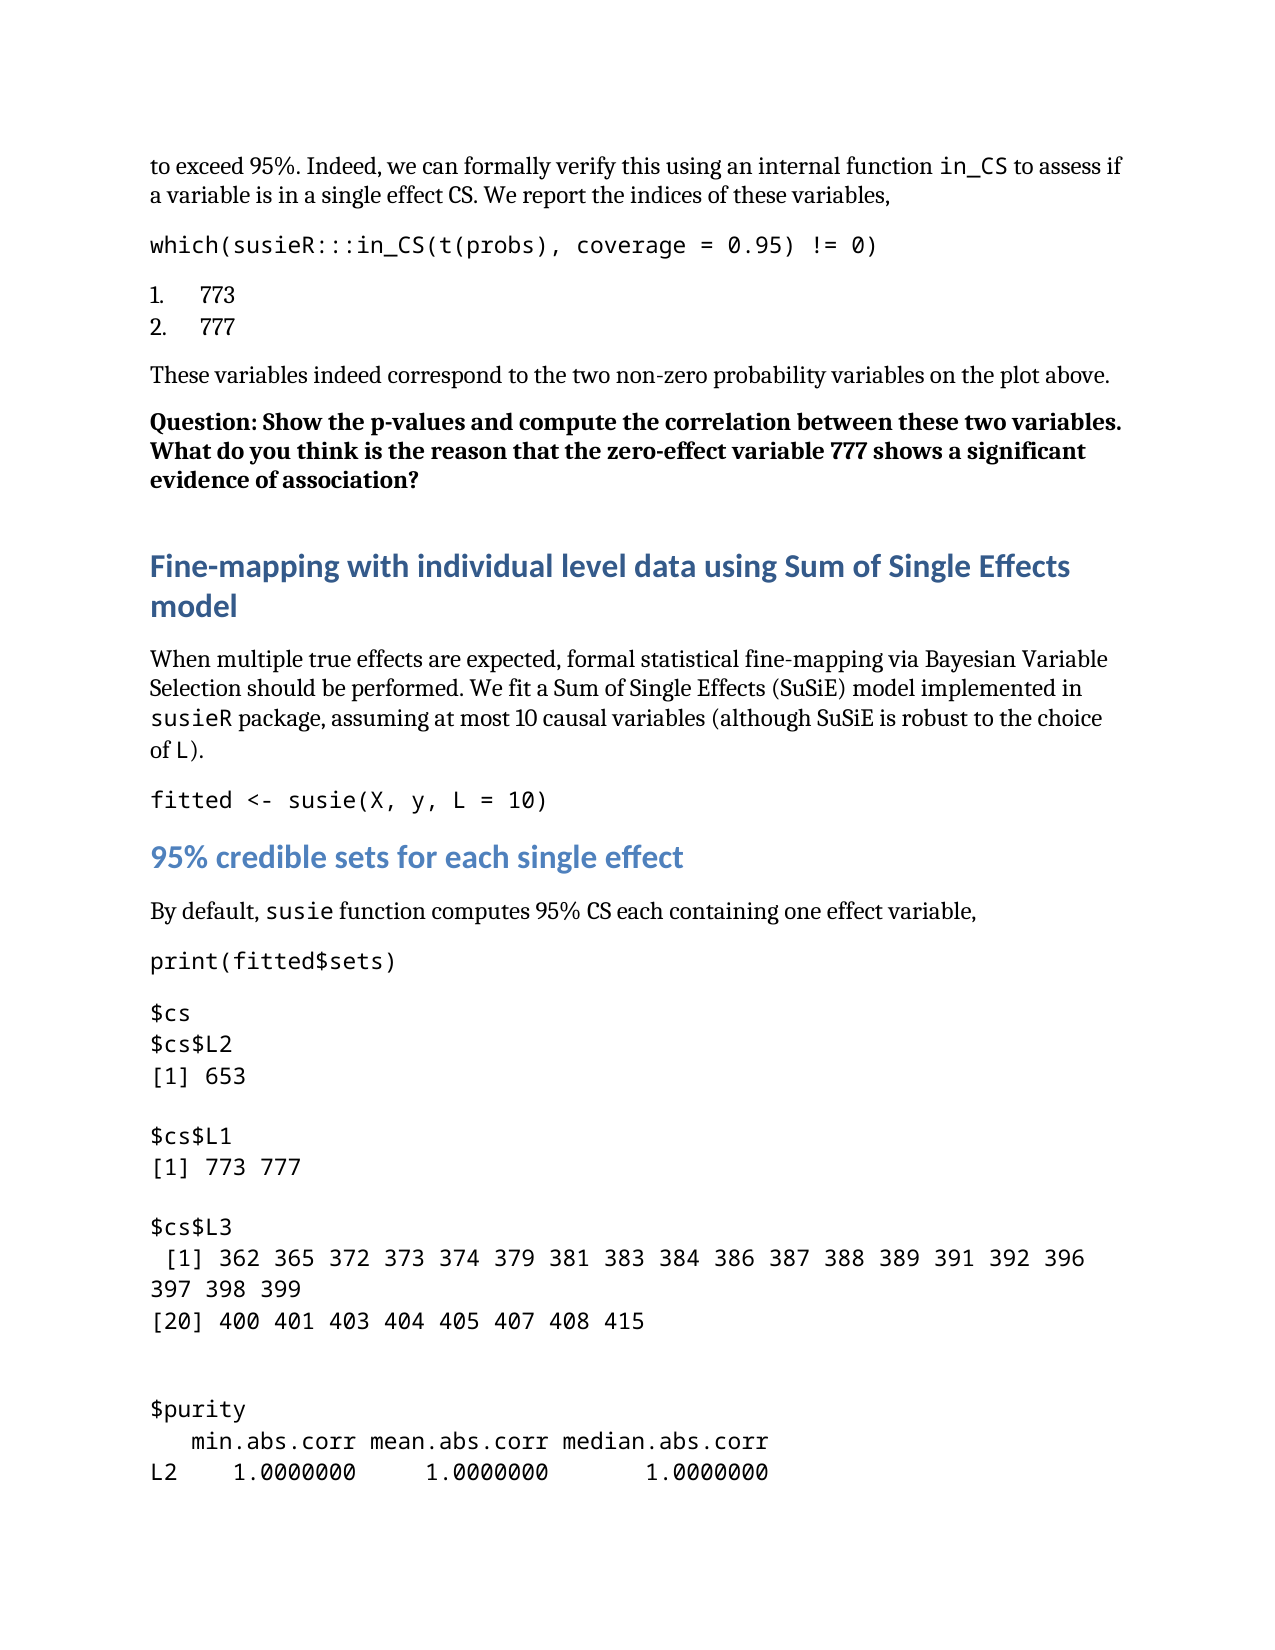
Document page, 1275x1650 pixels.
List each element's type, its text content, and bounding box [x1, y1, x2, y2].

text These variables indeed correspond to the two non-zero probability variables on the plot above. [150, 361, 1125, 389]
text print(fitted$sets) [150, 945, 1125, 976]
text fitted <- susie(X, y, L = 10) [150, 783, 1125, 815]
text When multiple true effects are expected, formal statistical fine-mapping via Bayesian Variable Selection should be performed. We fit a Sum of Single Effects (SuSiE) model implemented in susieR package, assuming at most 10 causal variables (although SuSiE is robust to the choice of L). [150, 645, 1125, 765]
text Question: Show the p-values and compute the correlation between these two variables. What do you think is the reason that the zero-effect variable 777 shows a significant evidence of association? [150, 408, 1125, 494]
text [150, 150, 1125, 210]
text which(susieR:::in_CS(t(probs), coverage = 0.95) != 0) [150, 229, 1125, 260]
list 773 [150, 281, 1125, 309]
text By default, susie function computes 95% CS each containing one effect variable, [150, 895, 1125, 926]
subtitle 95% credible sets for each single effect [150, 836, 1125, 876]
subtitle Fine-mapping with individual level data using Sum of Single Effects model [150, 544, 1125, 626]
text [150, 997, 1125, 1487]
list 777 [150, 313, 1125, 342]
